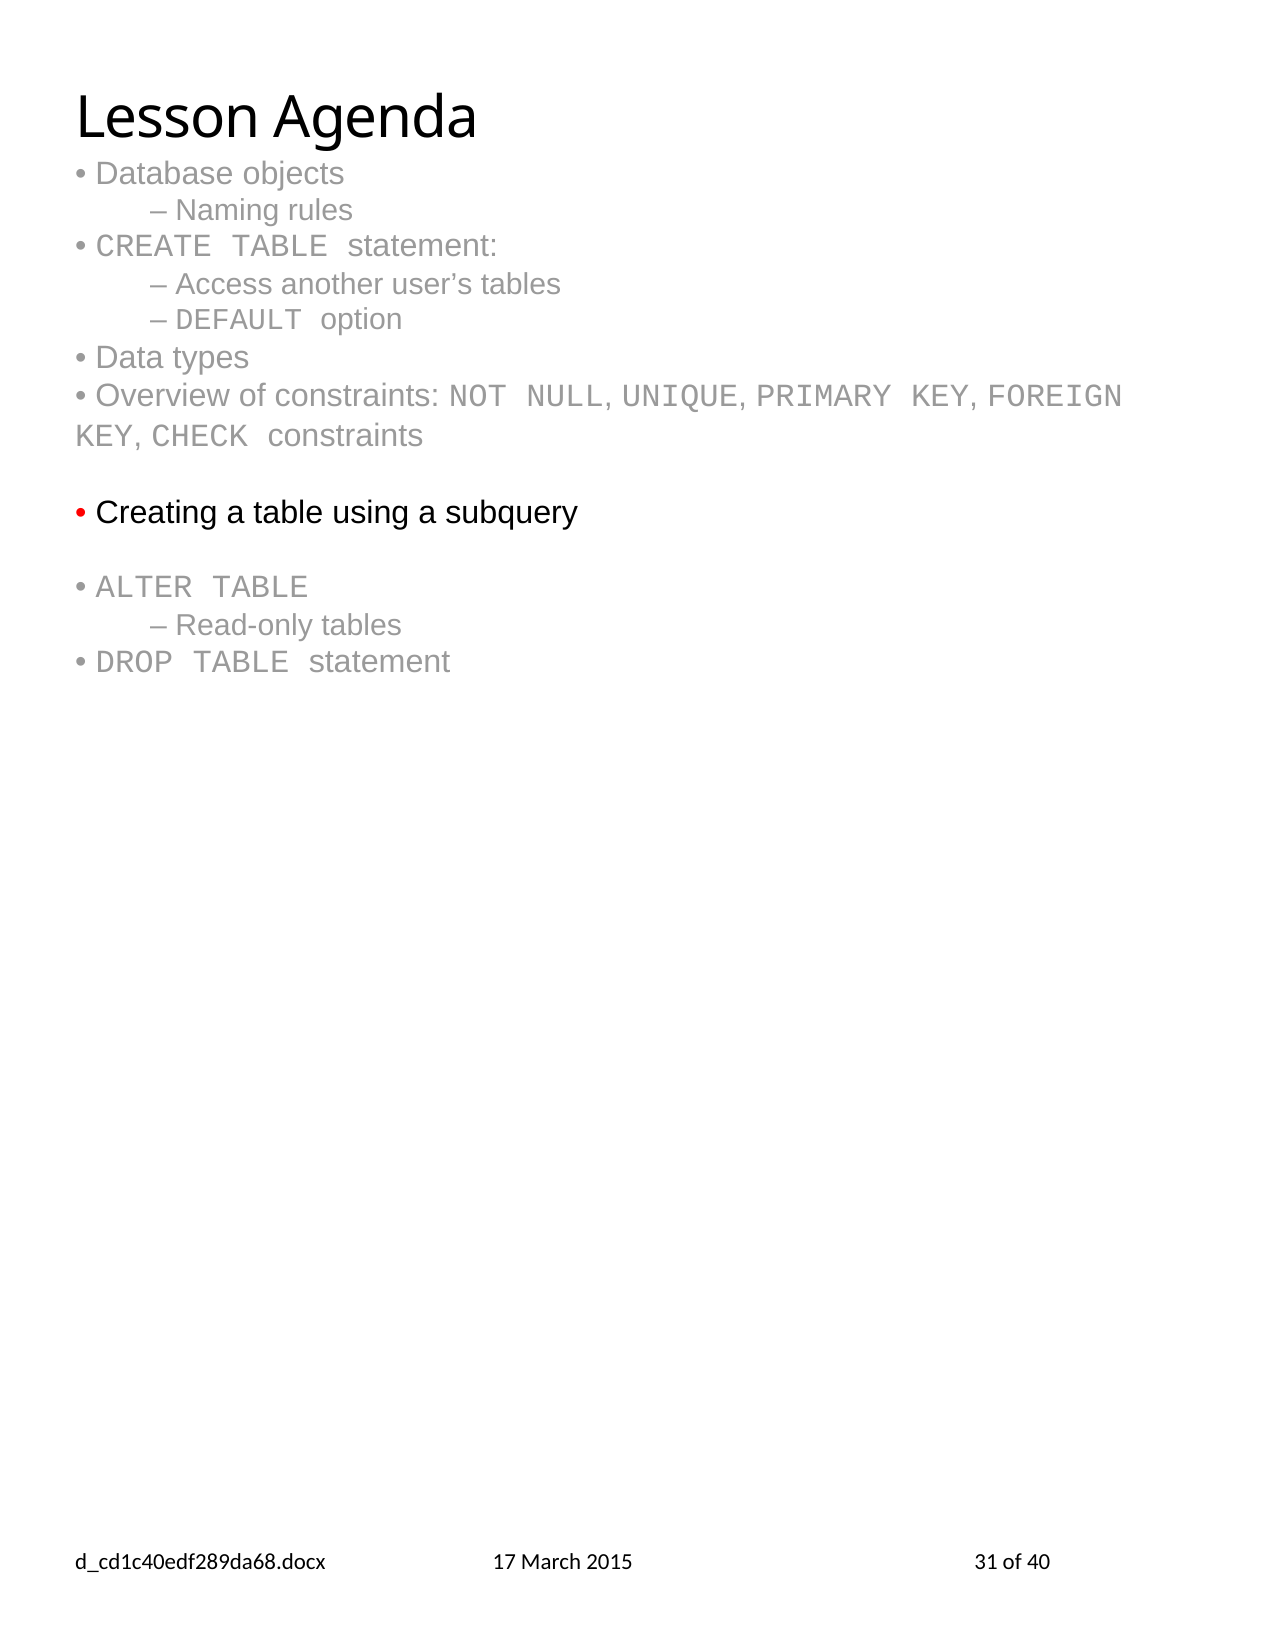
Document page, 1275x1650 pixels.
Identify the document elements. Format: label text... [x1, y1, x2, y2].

text – DEFAULT option [75, 301, 1200, 339]
text • DROP TABLE statement [75, 642, 1200, 682]
text • Creating a table using a subquery [75, 493, 1200, 530]
text • Database objects [75, 154, 1200, 192]
text – Read-only tables [75, 607, 1200, 642]
text – Access another user’s tables [75, 266, 1200, 301]
text • CREATE TABLE statement: [75, 226, 1200, 266]
text • ALTER TABLE [75, 567, 1200, 607]
text • Data types [75, 339, 1200, 376]
text – Naming rules [75, 192, 1200, 226]
title Lesson Agenda [75, 75, 1200, 154]
text • Overview of constraints: NOT NULL, UNIQUE, PRIMARY KEY, FOREIGN KEY, CHECK constraints [75, 376, 1200, 456]
